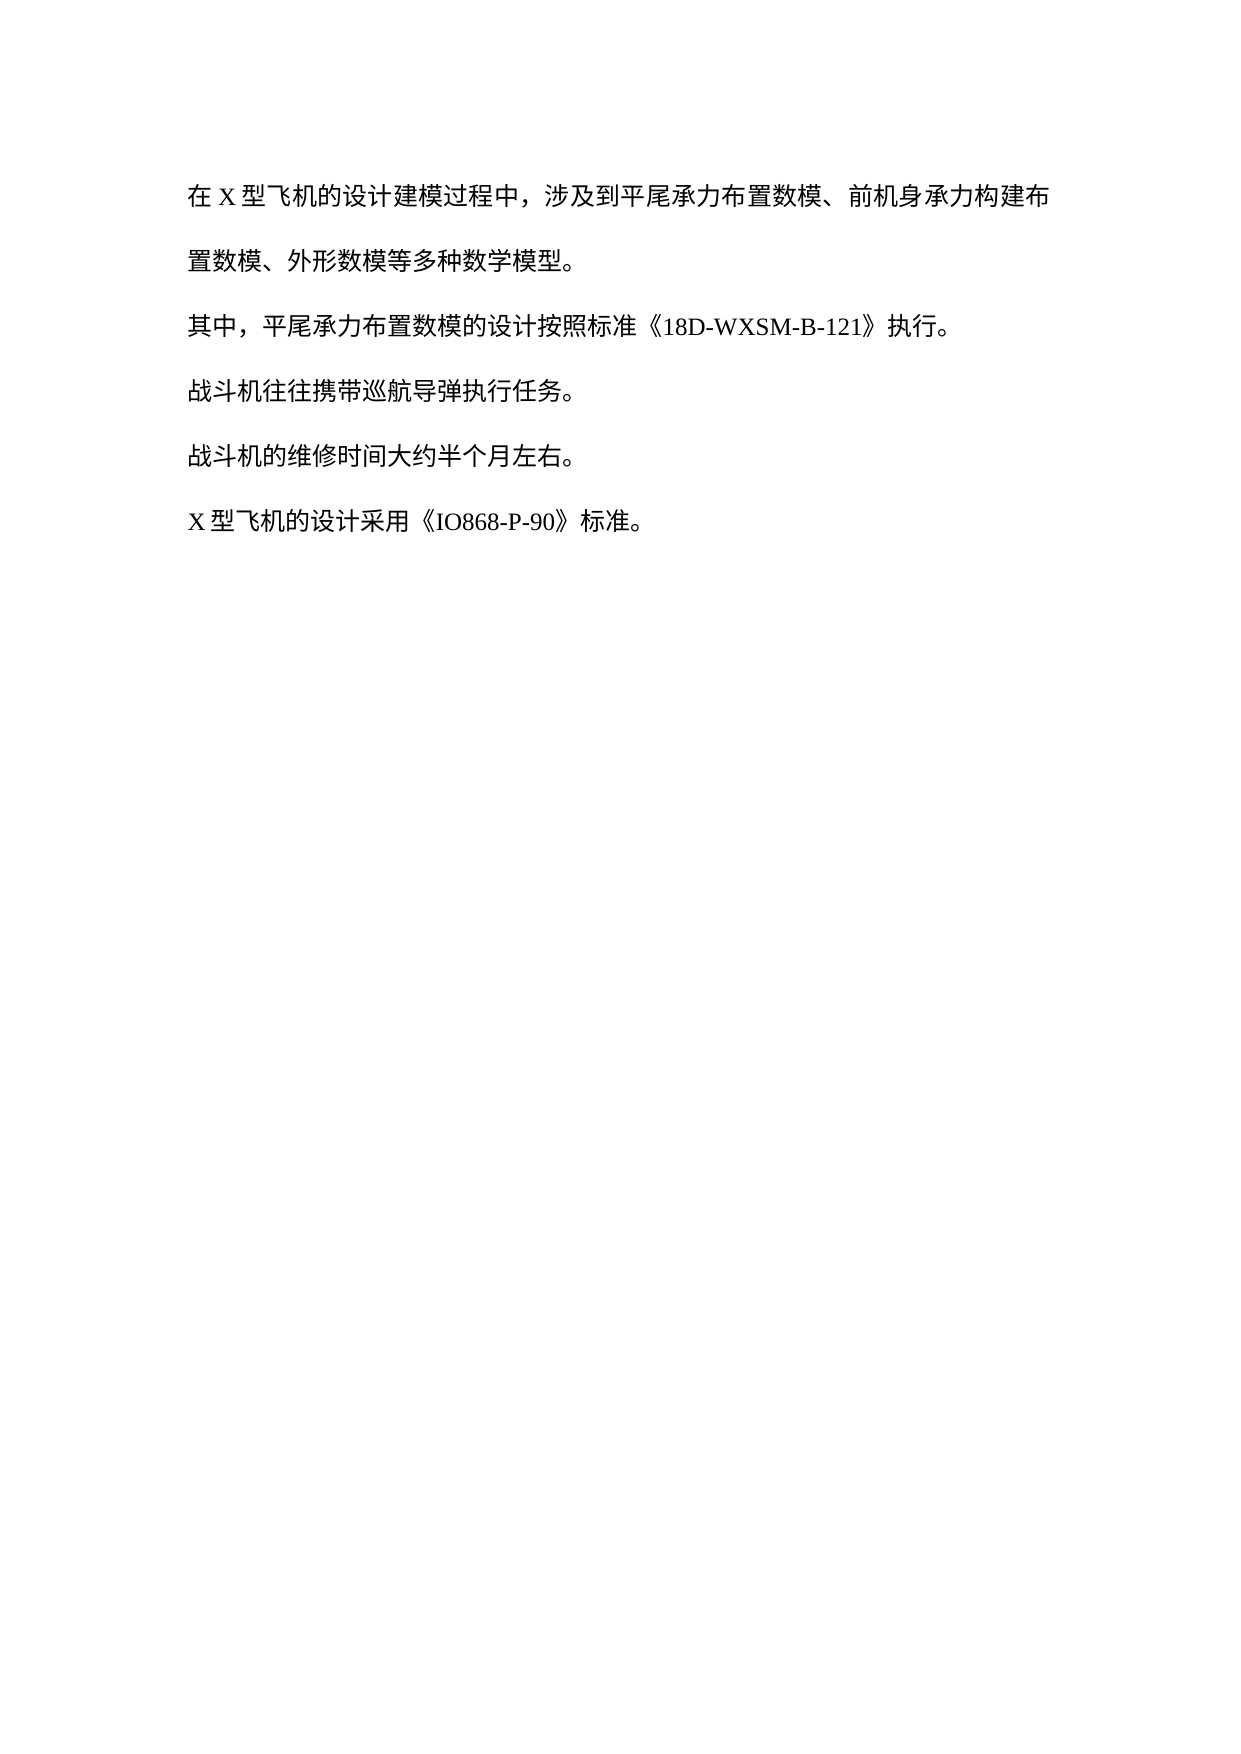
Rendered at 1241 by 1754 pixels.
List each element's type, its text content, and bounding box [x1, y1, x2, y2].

text 战斗机的维修时间大约半个月左右。 [187, 422, 1053, 487]
text 其中，平尾承力布置数模的设计按照标准《18D-WXSM-B-121》执行。 [187, 292, 1053, 357]
text 战斗机往往携带巡航导弹执行任务。 [187, 357, 1053, 422]
text 在X型飞机的设计建模过程中，涉及到平尾承力布置数模、前机身承力构建布置数模、外形数模等多种数学模型。 [187, 162, 1053, 292]
text X型飞机的设计采用《IO868-P-90》标准。 [187, 487, 1053, 552]
